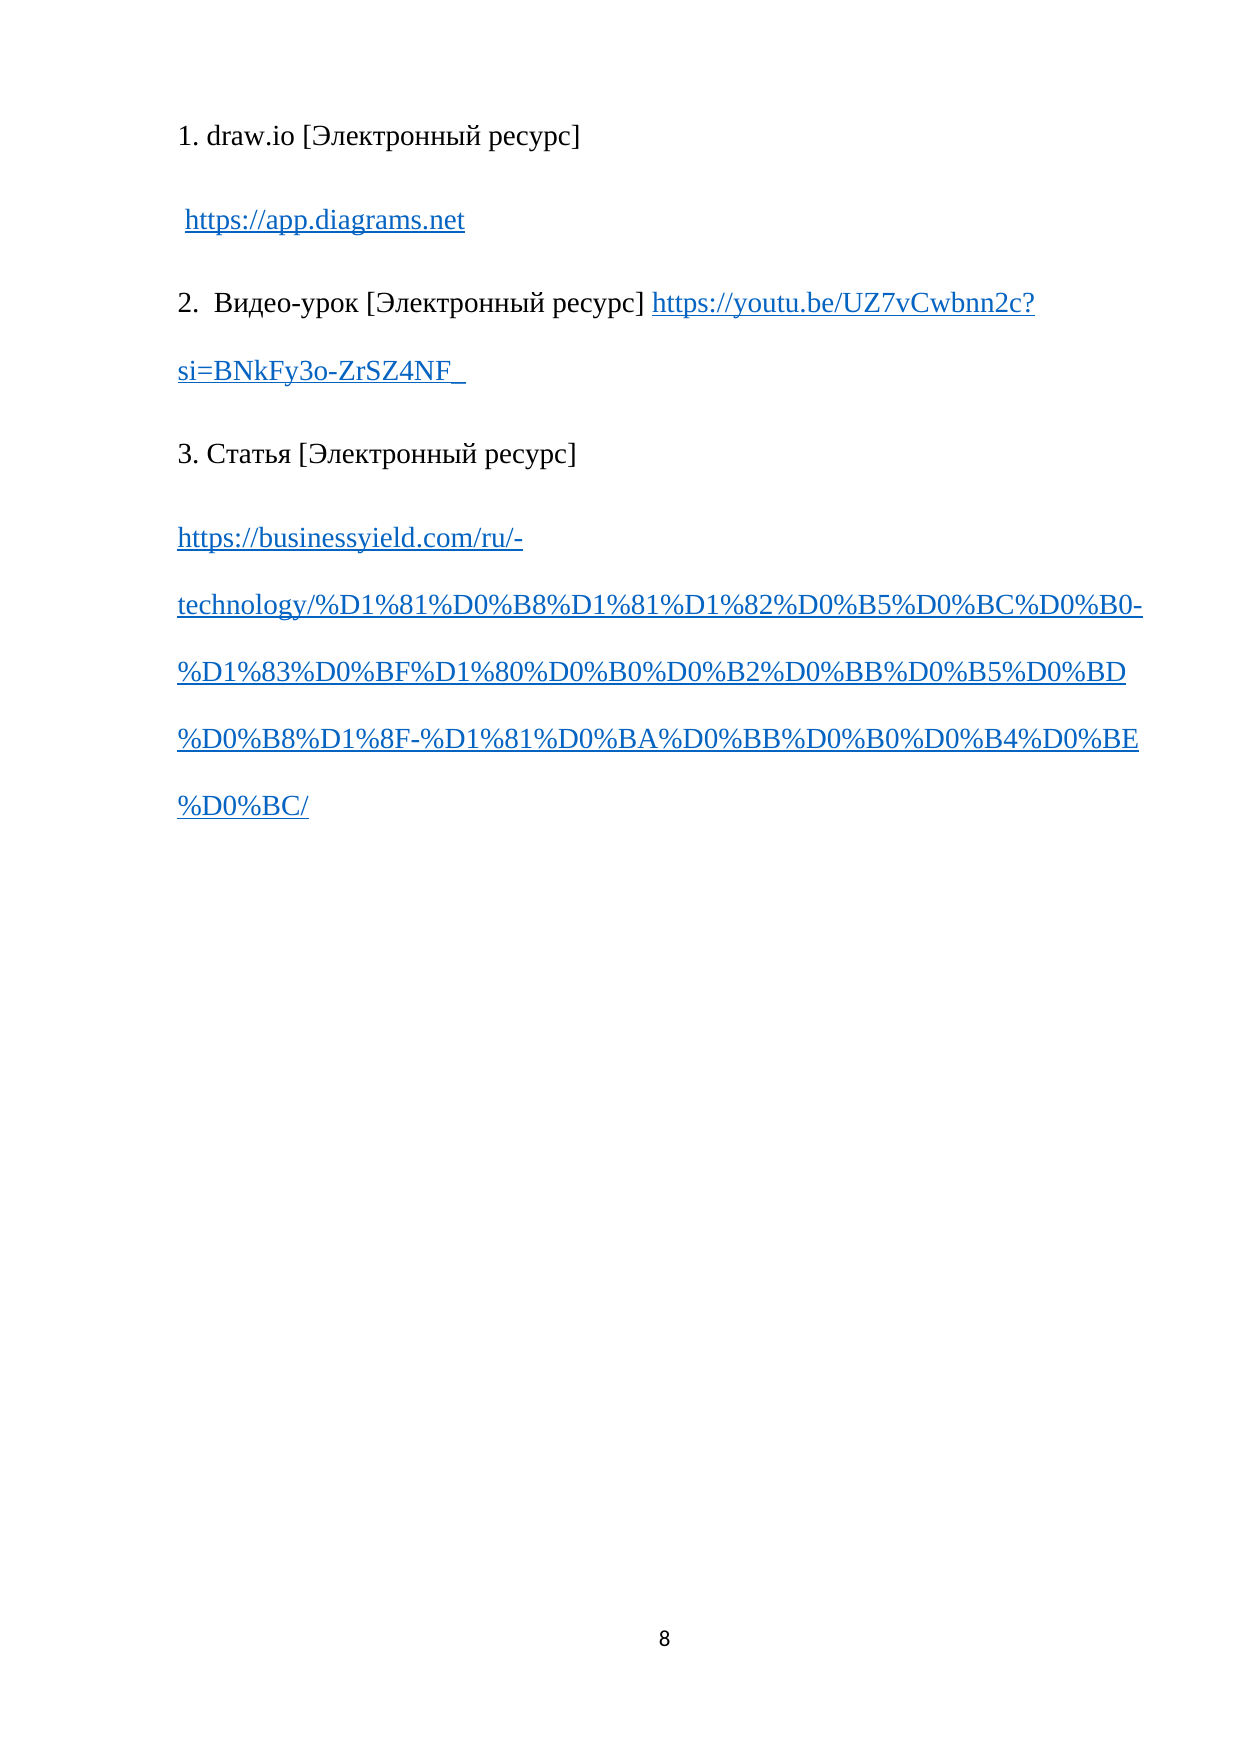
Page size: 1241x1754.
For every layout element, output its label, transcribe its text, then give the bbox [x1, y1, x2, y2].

text 1. draw.io [Электронный ресурс] [177, 118, 1152, 152]
text https://app.diagrams.net [177, 202, 1152, 235]
text 3. Статья [Электронный ресурс] [177, 436, 1152, 470]
text https://businessyield.com/ru/-technology/%D1%81%D0%B8%D1%81%D1%82%D0%B5%D0%BC%D0%B0-%D1%83%D0%BF%D1%80%D0%B0%D0%B2%D0%BB%D0%B5%D0%BD%D0%B8%D1%8F-%D1%81%D0%BA%D0%BB%D0%B0%D0%B4%D0%BE%D0%BC/ [177, 520, 1152, 822]
text 2. Видео-урок [Электронный ресурс] https://youtu.be/UZ7vCwbnn2c?si=BNkFy3o-ZrSZ4NF_ [177, 286, 1152, 386]
